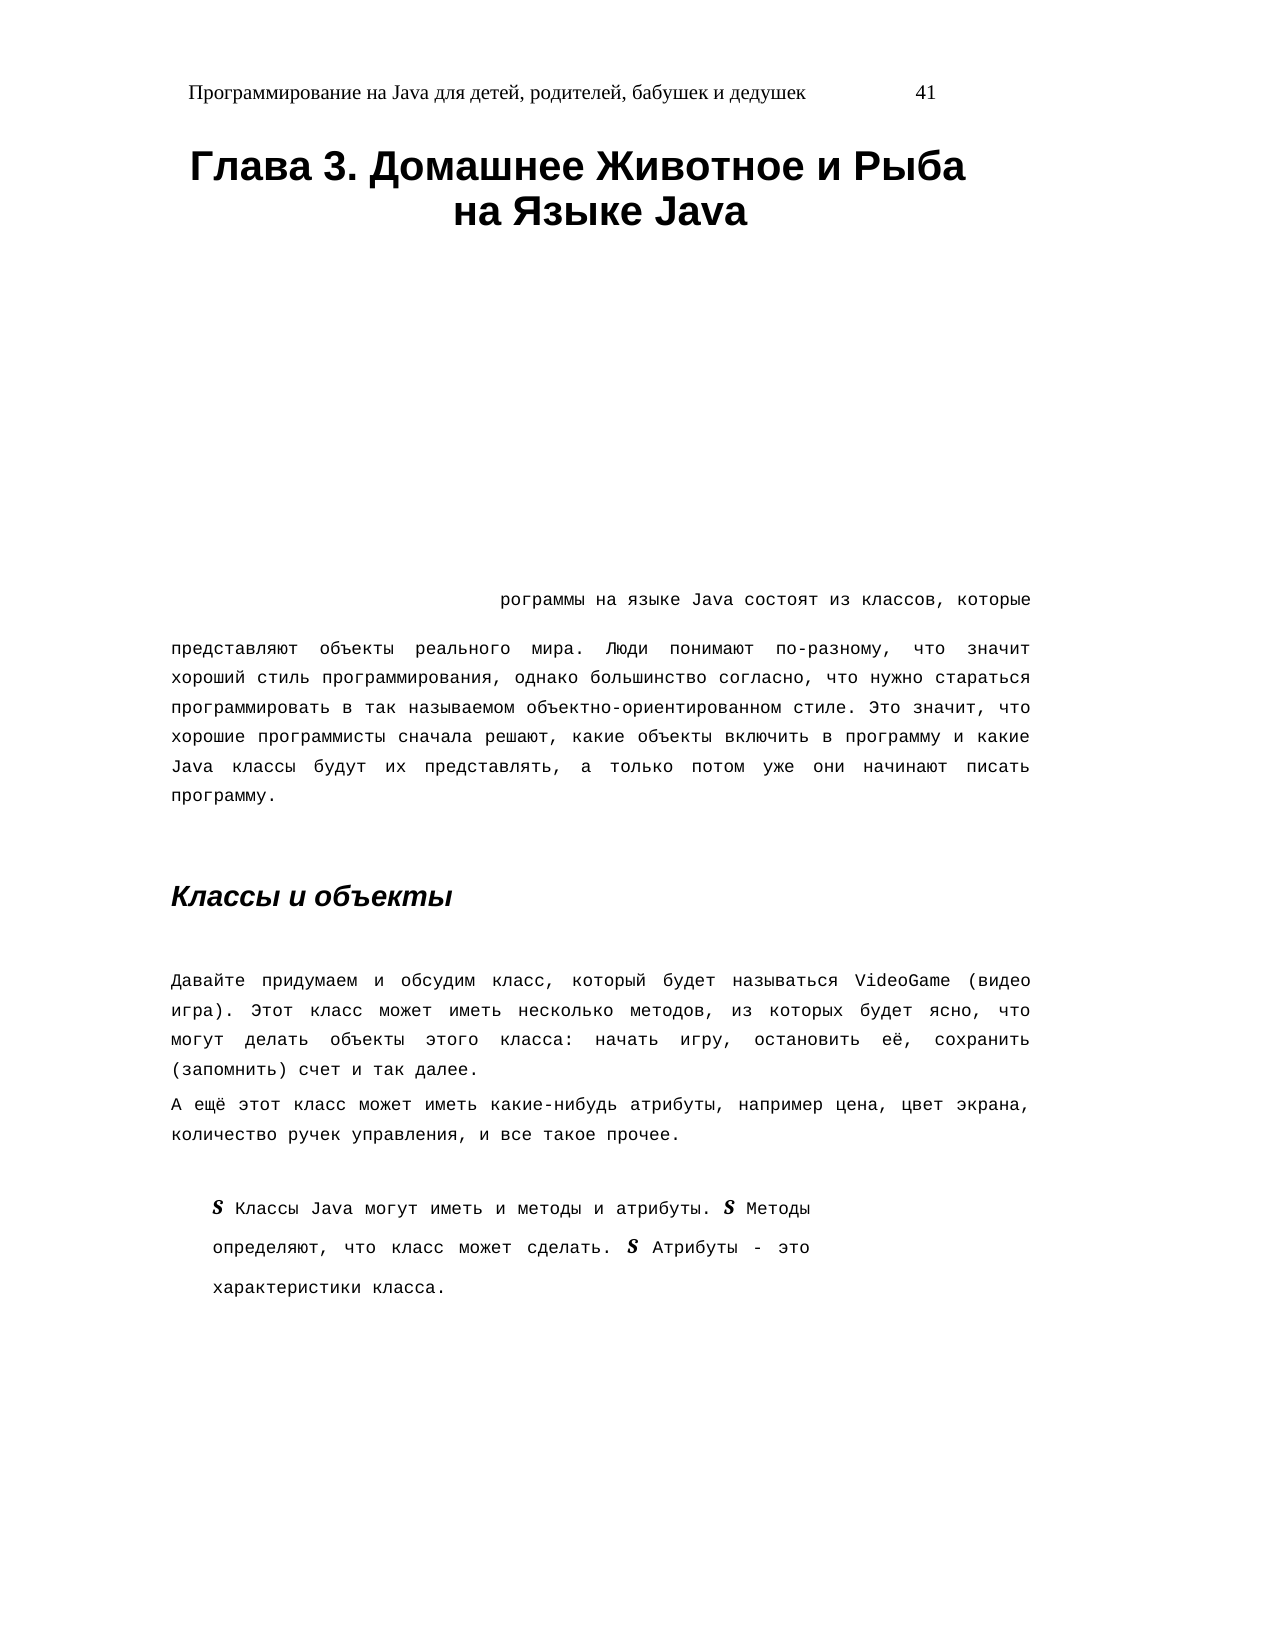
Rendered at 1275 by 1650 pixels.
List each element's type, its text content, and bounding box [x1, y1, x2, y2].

text представляют объекты реального мира. Люди понимают по-разному, что значит хороший стиль программирования, однако большинство согласно, что нужно стараться программировать в так называемом объектно-ориентированном стиле. Это значит, что хорошие программисты сначала решают, какие объекты включить в программу и какие Java классы будут их представлять, а только потом уже они начинают писать программу. [171, 631, 1031, 808]
text А ещё этот класс может иметь какие-нибудь атрибуты, например цена, цвет экрана, количество ручек управления, и все такое прочее. [171, 1087, 1031, 1147]
text Давайте придумаем и обсудим класс, который будет называться VideoGame (видео игра). Этот класс может иметь несколько методов, из которых будет ясно, что могут делать объекты этого класса: начать игру, остановить её, сохранить (запомнить) счет и так далее. [171, 963, 1031, 1081]
text рограммы на языке Java состоят из классов, которые [171, 592, 1031, 609]
text Классы и объекты [171, 883, 1031, 912]
text S Классы Java могут иметь и методы и атрибуты. S Методы определяют, что класс может сделать. S Атрибуты - это характеристики класса. [212, 1183, 810, 1301]
text Глава 3. Домашнее Животное и Рыба [189, 147, 1031, 189]
text на Языке Java [171, 192, 1029, 234]
